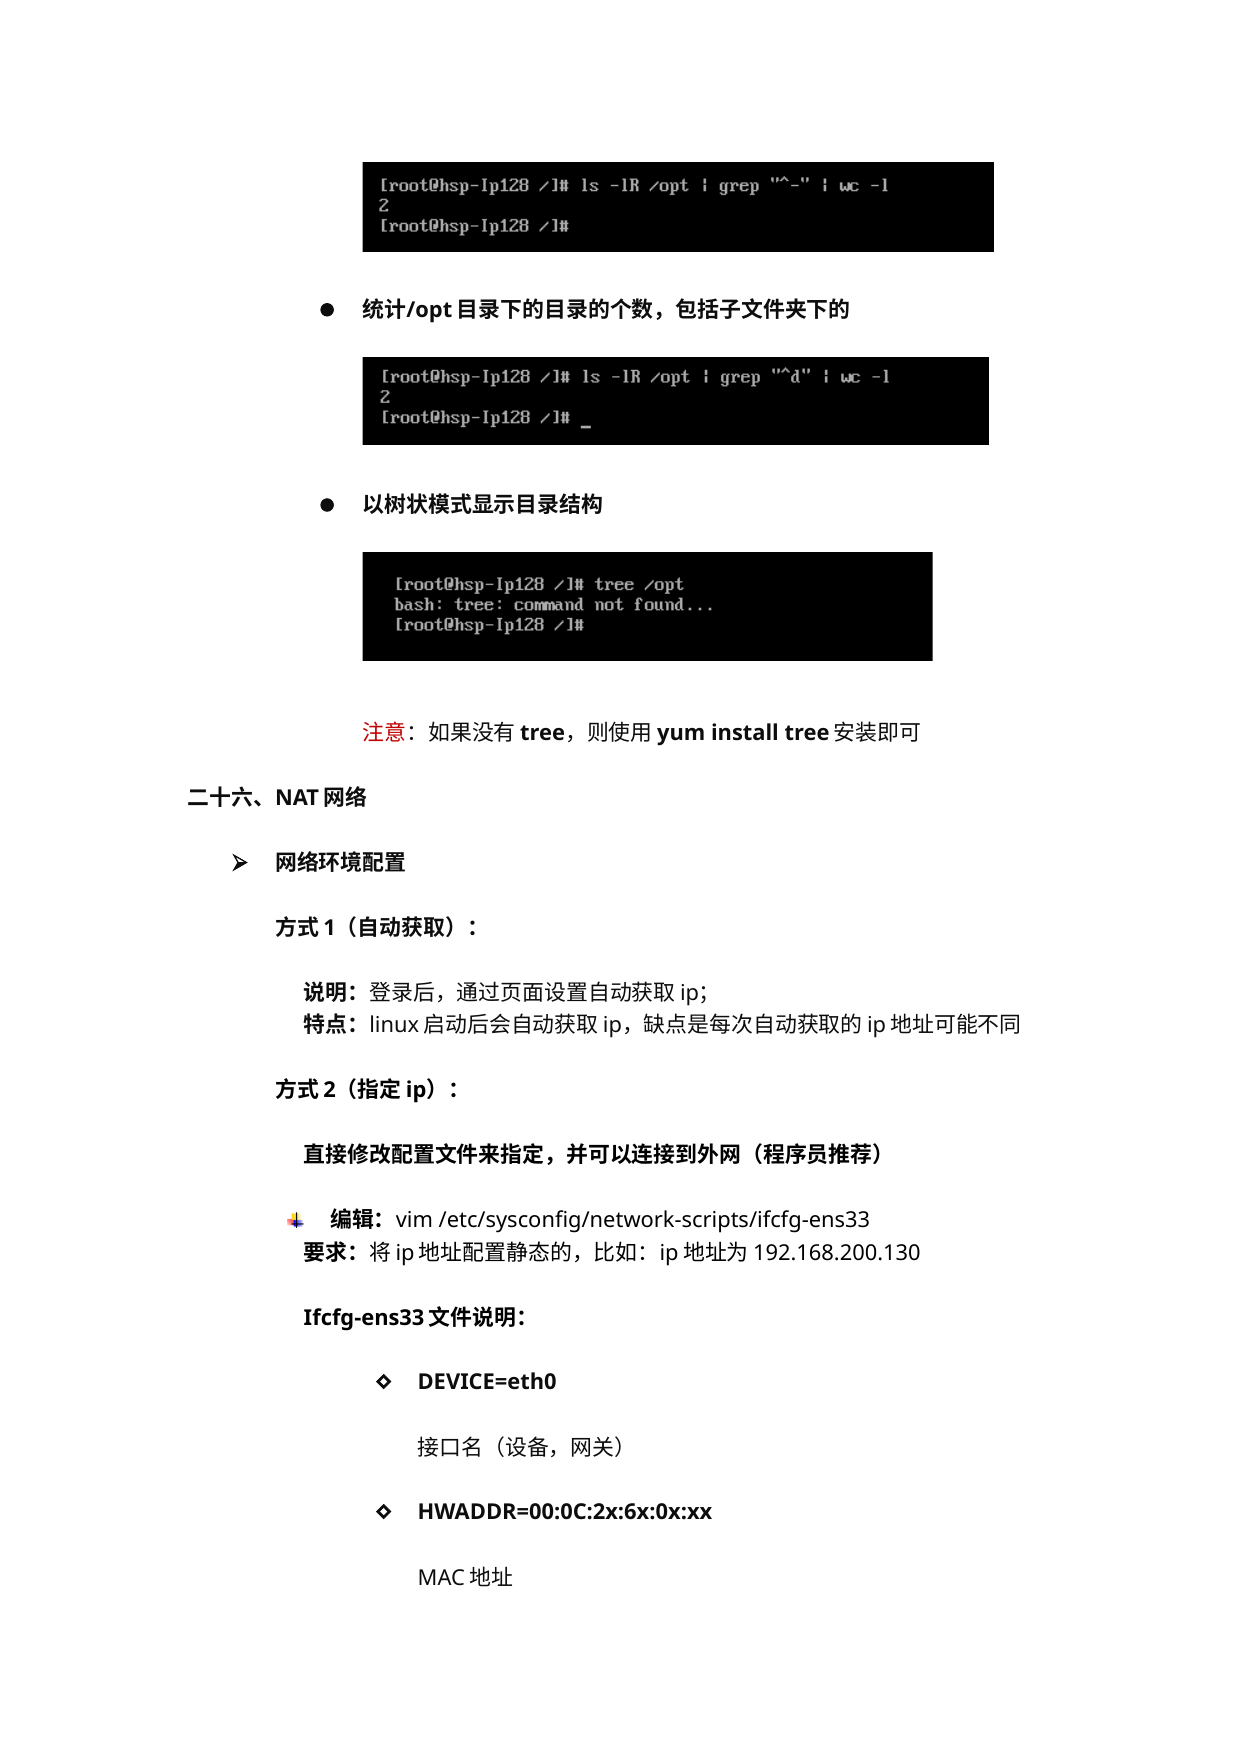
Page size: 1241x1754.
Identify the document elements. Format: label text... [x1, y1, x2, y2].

list DEVICE=eth0 [374, 1364, 1053, 1397]
list 以树状模式显示目录结构 [319, 487, 1053, 519]
list 直接修改配置文件来指定，并可以连接到外网（程序员推荐） [275, 1137, 1053, 1169]
picture [362, 357, 989, 445]
list Ifcfg-ens33文件说明： [275, 1299, 1053, 1332]
list 说明：登录后，通过页面设置自动获取ip； [275, 974, 1053, 1007]
picture [287, 1211, 304, 1228]
list 注意：如果没有tree，则使用yum install tree安装即可 [362, 714, 1053, 747]
picture [362, 552, 933, 661]
text 二十六、NAT网络 [187, 779, 1053, 812]
list HWADDR=00:0C:2x:6x:0x:xx [374, 1494, 1053, 1527]
list 统计/opt目录下的目录的个数，包括子文件夹下的 [319, 292, 1053, 324]
list MAC地址 [417, 1559, 1053, 1592]
list 特点：linux启动后会自动获取ip，缺点是每次自动获取的ip地址可能不同 [275, 1007, 1053, 1039]
list 网络环境配置 [231, 844, 1053, 877]
list 编辑：vim /etc/sysconfig/network-scripts/ifcfg-ens33 [286, 1202, 1053, 1234]
list 方式1（自动获取）： [275, 909, 1053, 942]
list 接口名（设备，网关） [417, 1429, 1053, 1462]
picture [362, 162, 994, 252]
list 要求：将ip地址配置静态的，比如：ip地址为192.168.200.130 [275, 1234, 1053, 1267]
list 方式2（指定ip）： [275, 1072, 1053, 1104]
